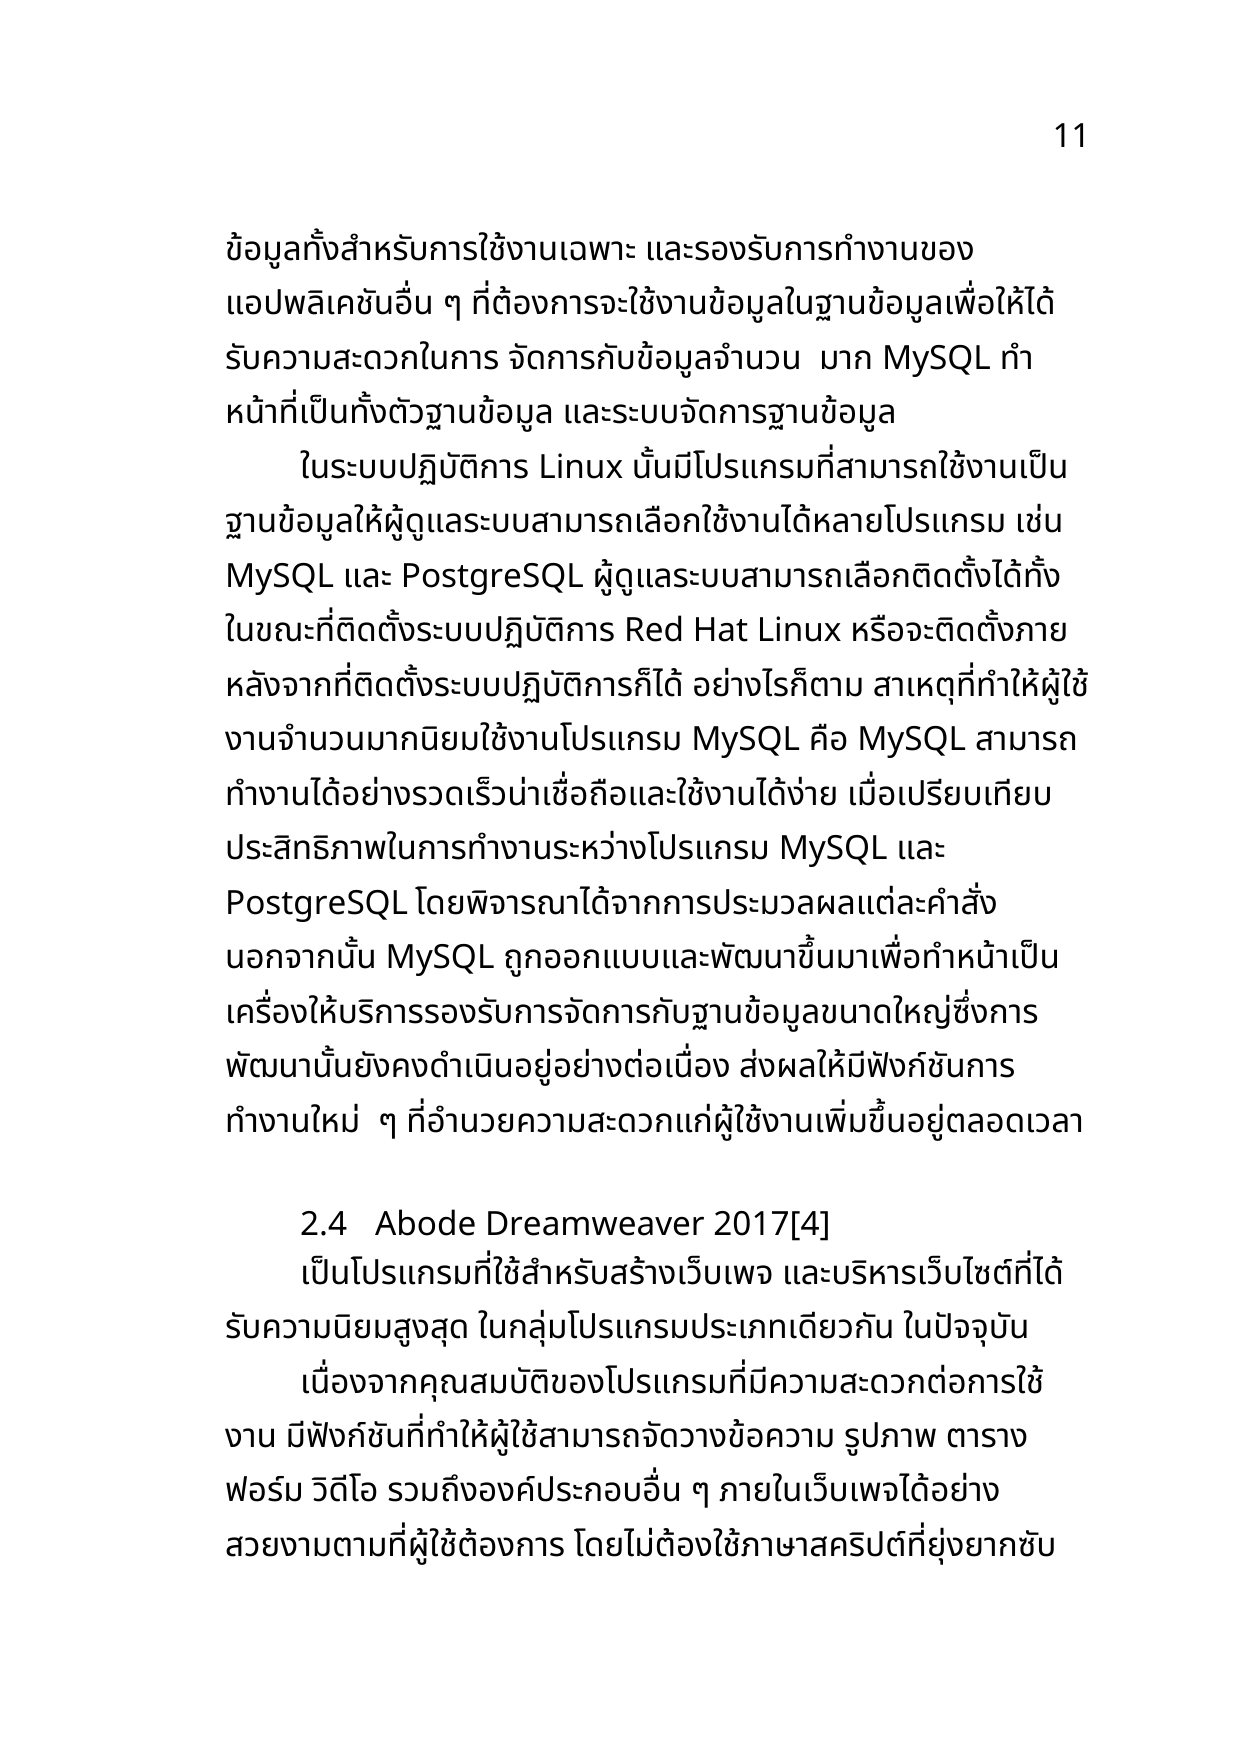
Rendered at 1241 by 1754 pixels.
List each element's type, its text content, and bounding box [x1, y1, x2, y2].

text เป็นโปรแกรมที่ใช้สำหรับสร้างเว็บเพจ และบริหารเว็บไซต์ที่ได้รับความนิยมสูงสุด ในกลุ่มโปรแกรมประเภทเดียวกัน ในปัจจุบัน [225, 1249, 1090, 1354]
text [225, 225, 1090, 439]
text 2.4 Abode Dreamweaver 2017[4] [225, 1200, 1090, 1245]
text ในระบบปฏิบัติการ Linux นั้นมีโปรแกรมที่สามารถใช้งานเป็นฐานข้อมูลให้ผู้ดูแลระบบสามารถเลือกใช้งานได้หลายโปรแกรม เช่น MySQL และ PostgreSQL ผู้ดูแลระบบสามารถเลือกติดตั้งได้ทั้งในขณะที่ติดตั้งระบบปฏิบัติการ Red Hat Linux หรือจะติดตั้งภายหลังจากที่ติดตั้งระบบปฏิบัติการก็ได้ อย่างไรก็ตาม สาเหตุที่ทำให้ผู้ใช้งานจำนวนมากนิยมใช้งานโปรแกรม MySQL คือ MySQL สามารถทำงานได้อย่างรวดเร็วน่าเชื่อถือและใช้งานได้ง่าย เมื่อเปรียบเทียบประสิทธิภาพในการทำงานระหว่างโปรแกรม MySQL และ PostgreSQLโดยพิจารณาได้จากการประมวลผลแต่ละคำสั่งนอกจากนั้น MySQL ถูกออกแบบและพัฒนาขึ้นมาเพื่อทำหน้าเป็นเครื่องให้บริการรองรับการจัดการกับฐานข้อมูลขนาดใหญ่ซึ่งการพัฒนานั้นยังคงดำเนินอยู่อย่างต่อเนื่อง ส่งผลให้มีฟังก์ชันการทำงานใหม่ ๆ ที่อำนวยความสะดวกแก่ผู้ใช้งานเพิ่มขึ้นอยู่ตลอดเวลา [225, 443, 1090, 1147]
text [225, 1358, 1090, 1571]
